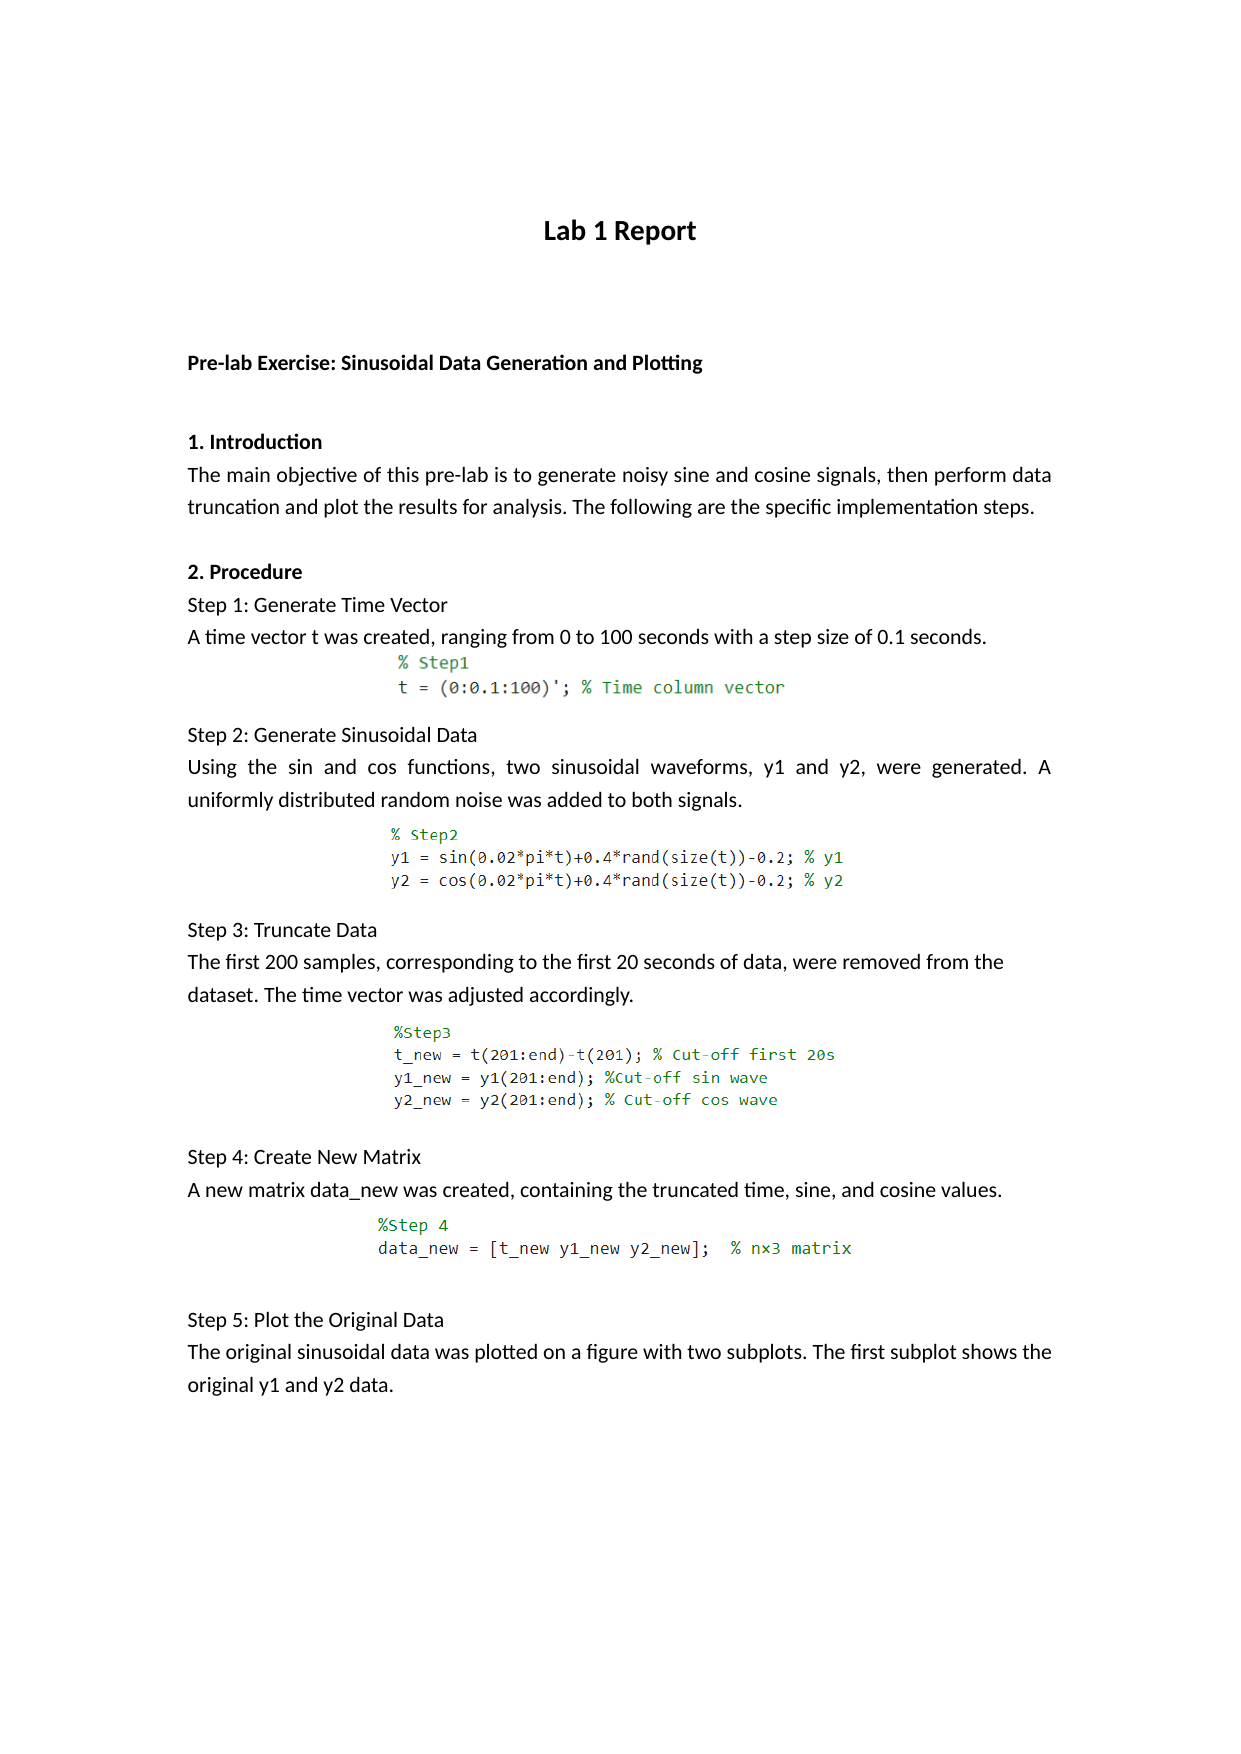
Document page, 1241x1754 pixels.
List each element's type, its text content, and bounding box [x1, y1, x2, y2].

list Step 1: Generate Time Vector [187, 588, 1053, 620]
text Using the sin and cos functions, two sinusoidal waveforms, y1 and y2, were generated. A uniformly distributed random noise was added to both signals. [187, 750, 1053, 815]
picture [385, 652, 855, 713]
picture [382, 1010, 859, 1124]
picture [366, 1205, 874, 1279]
text A new matrix data_new was created, containing the truncated time, sine, and cosine values. [187, 1173, 1053, 1205]
list Procedure [187, 555, 1053, 588]
text Step 2: Generate Sinusoidal Data [187, 718, 1053, 750]
text The main objective of this pre-lab is to generate noisy sine and cosine signals, then perform data truncation and plot the results for analysis. The following are the specific implementation steps. [187, 458, 1053, 523]
picture [372, 815, 868, 913]
text The original sinusoidal data was plotted on a figure with two subplots. The first subplot shows the original y1 and y2 data. [187, 1335, 1053, 1400]
text Step 5: Plot the Original Data [187, 1303, 1053, 1335]
subtitle Pre-lab Exercise: Sinusoidal Data Generation and Plotting [187, 347, 1053, 379]
text Step 3: Truncate Data [187, 913, 1053, 945]
list A time vector t was created, ranging from 0 to 100 seconds with a step size of 0.1 seconds. [187, 620, 1053, 653]
text The first 200 samples, corresponding to the first 20 seconds of data, were removed from the dataset. The time vector was adjusted accordingly. [187, 945, 1053, 1010]
text Step 4: Create New Matrix [187, 1140, 1053, 1173]
subtitle Lab 1 Report [187, 197, 1053, 262]
text 1. Introduction [187, 425, 1053, 458]
